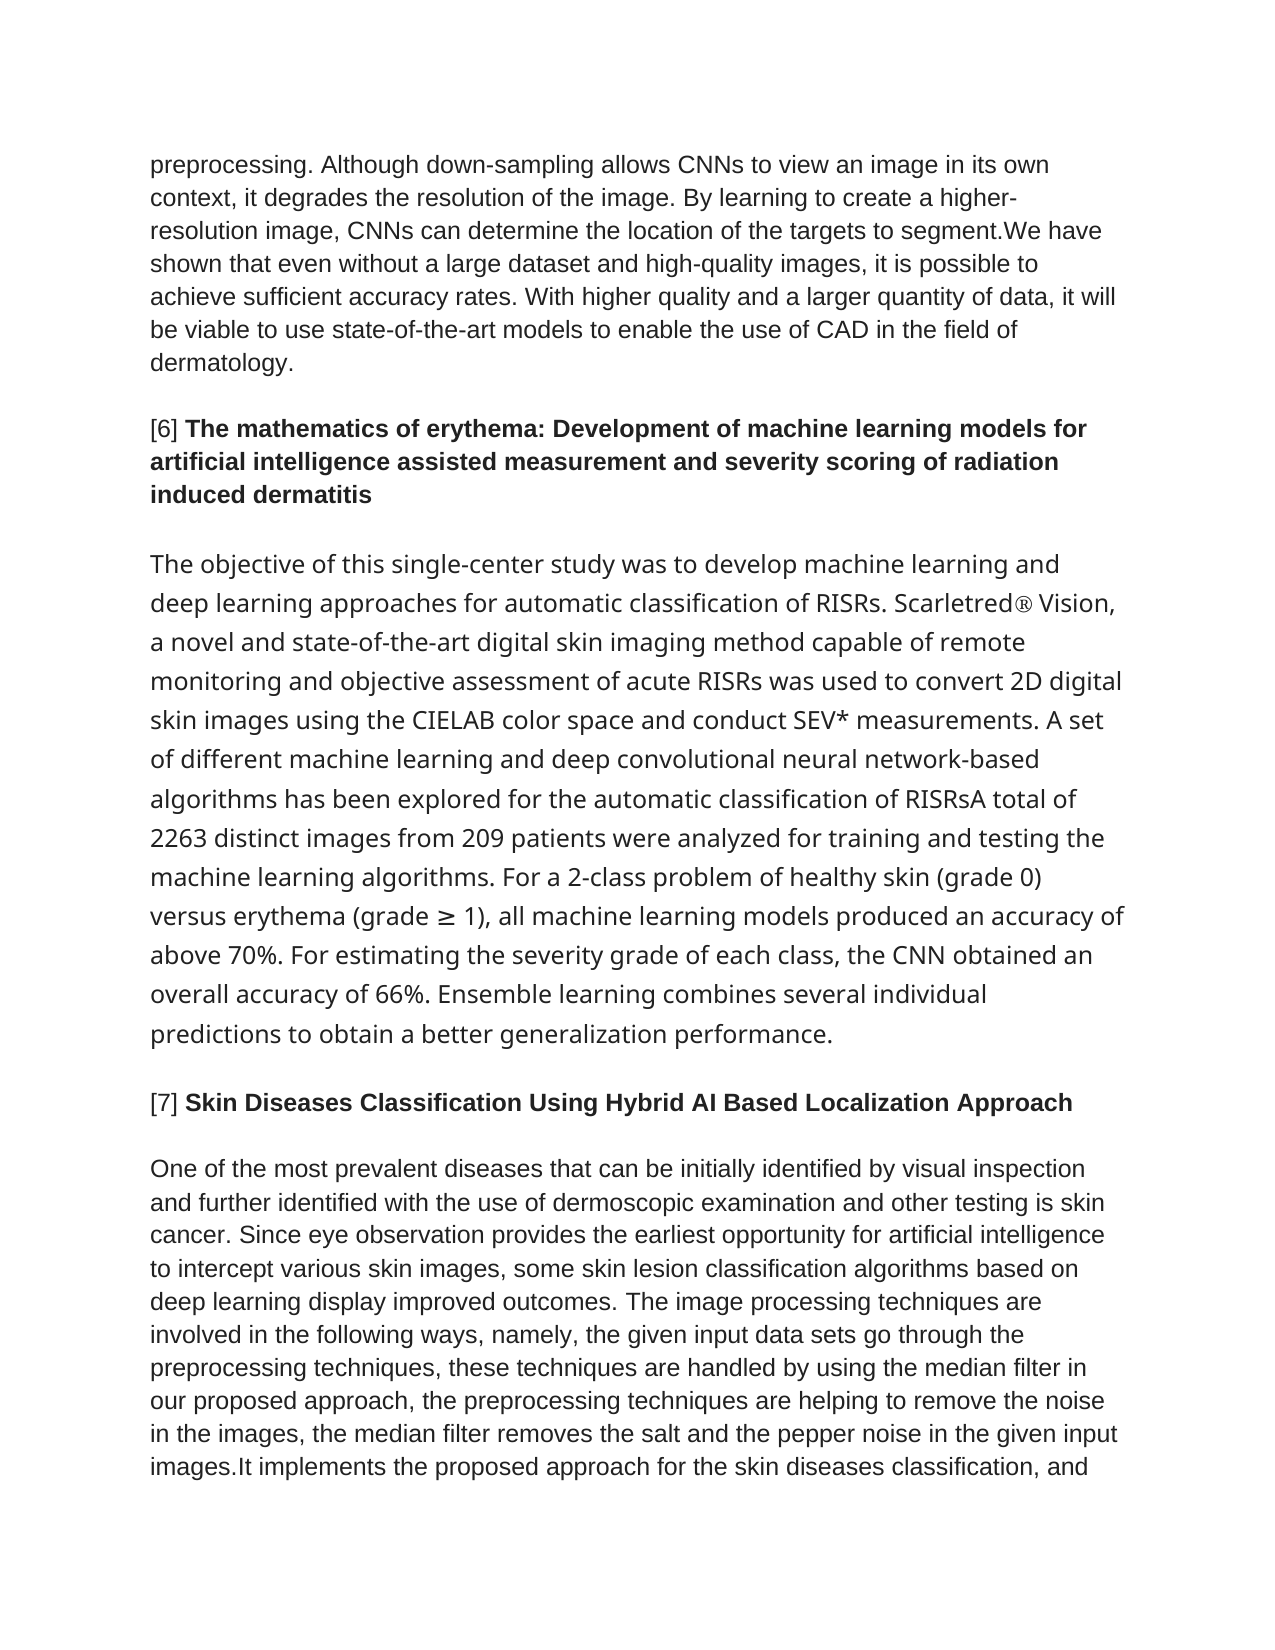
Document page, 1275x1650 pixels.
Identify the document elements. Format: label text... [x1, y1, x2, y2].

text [150, 1154, 1125, 1480]
text [6] The mathematics of erythema: Development of machine learning models for artificial intelligence assisted measurement and severity scoring of radiation induced dermatitis [150, 414, 1125, 509]
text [150, 150, 1125, 377]
text [7] Skin Diseases Classification Using Hybrid AI Based Localization Approach [150, 1088, 1125, 1117]
text The objective of this single-center study was to develop machine learning and deep learning approaches for automatic classification of RISRs. ScarletredⓇ Vision, a novel and state-of-the-art digital skin imaging method capable of remote monitoring and objective assessment of acute RISRs was used to convert 2D digital skin images using the CIELAB color space and conduct SEV* measurements. A set of different machine learning and deep convolutional neural network-based algorithms has been explored for the automatic classification of RISRsA total of 2263 distinct images from 209 patients were analyzed for training and testing the machine learning algorithms. For a 2-class problem of healthy skin (grade 0) versus erythema (grade ≥ 1), all machine learning models produced an accuracy of above 70%. For estimating the severity grade of each class, the CNN obtained an overall accuracy of 66%. Ensemble learning combines several individual predictions to obtain a better generalization performance. [150, 546, 1125, 1050]
